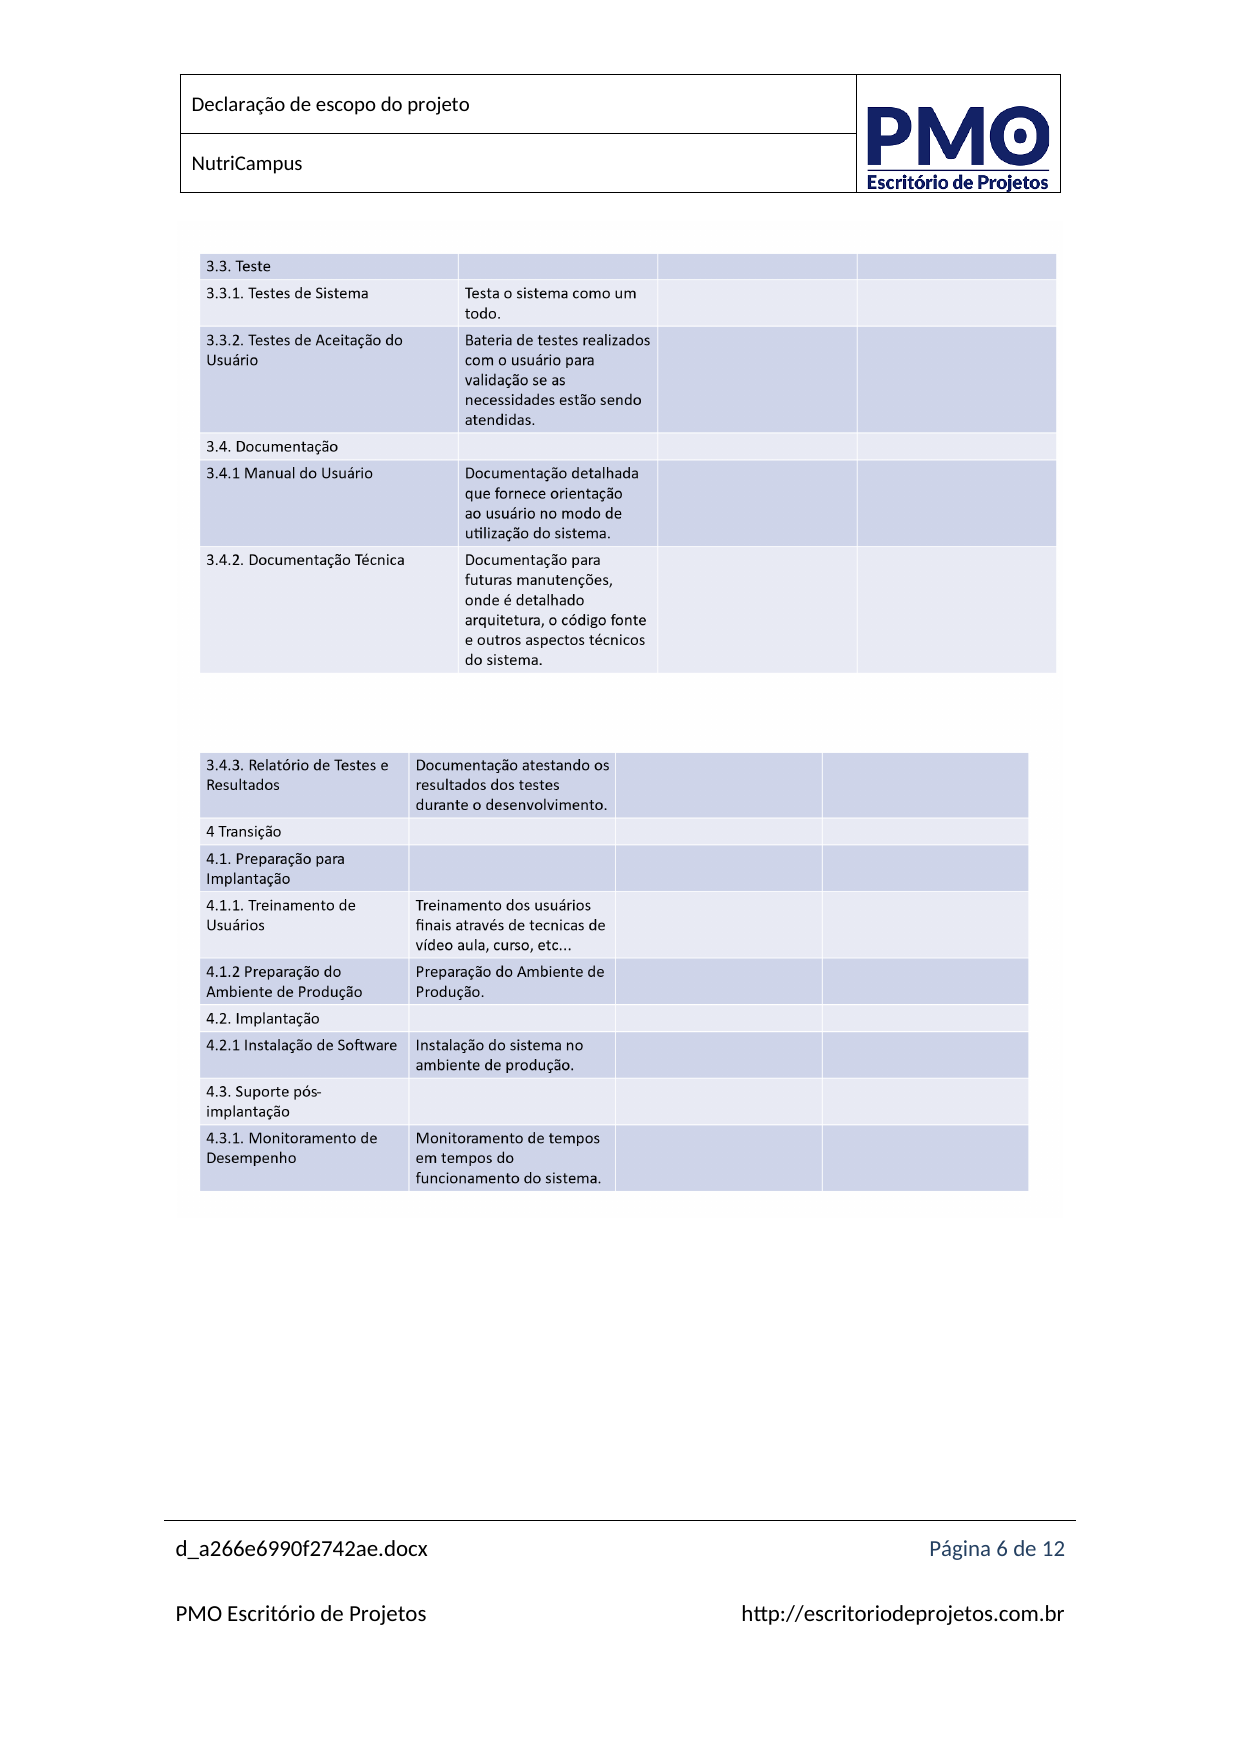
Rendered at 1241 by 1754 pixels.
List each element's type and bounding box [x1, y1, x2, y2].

picture [867, 106, 1050, 192]
picture [177, 221, 1063, 1218]
